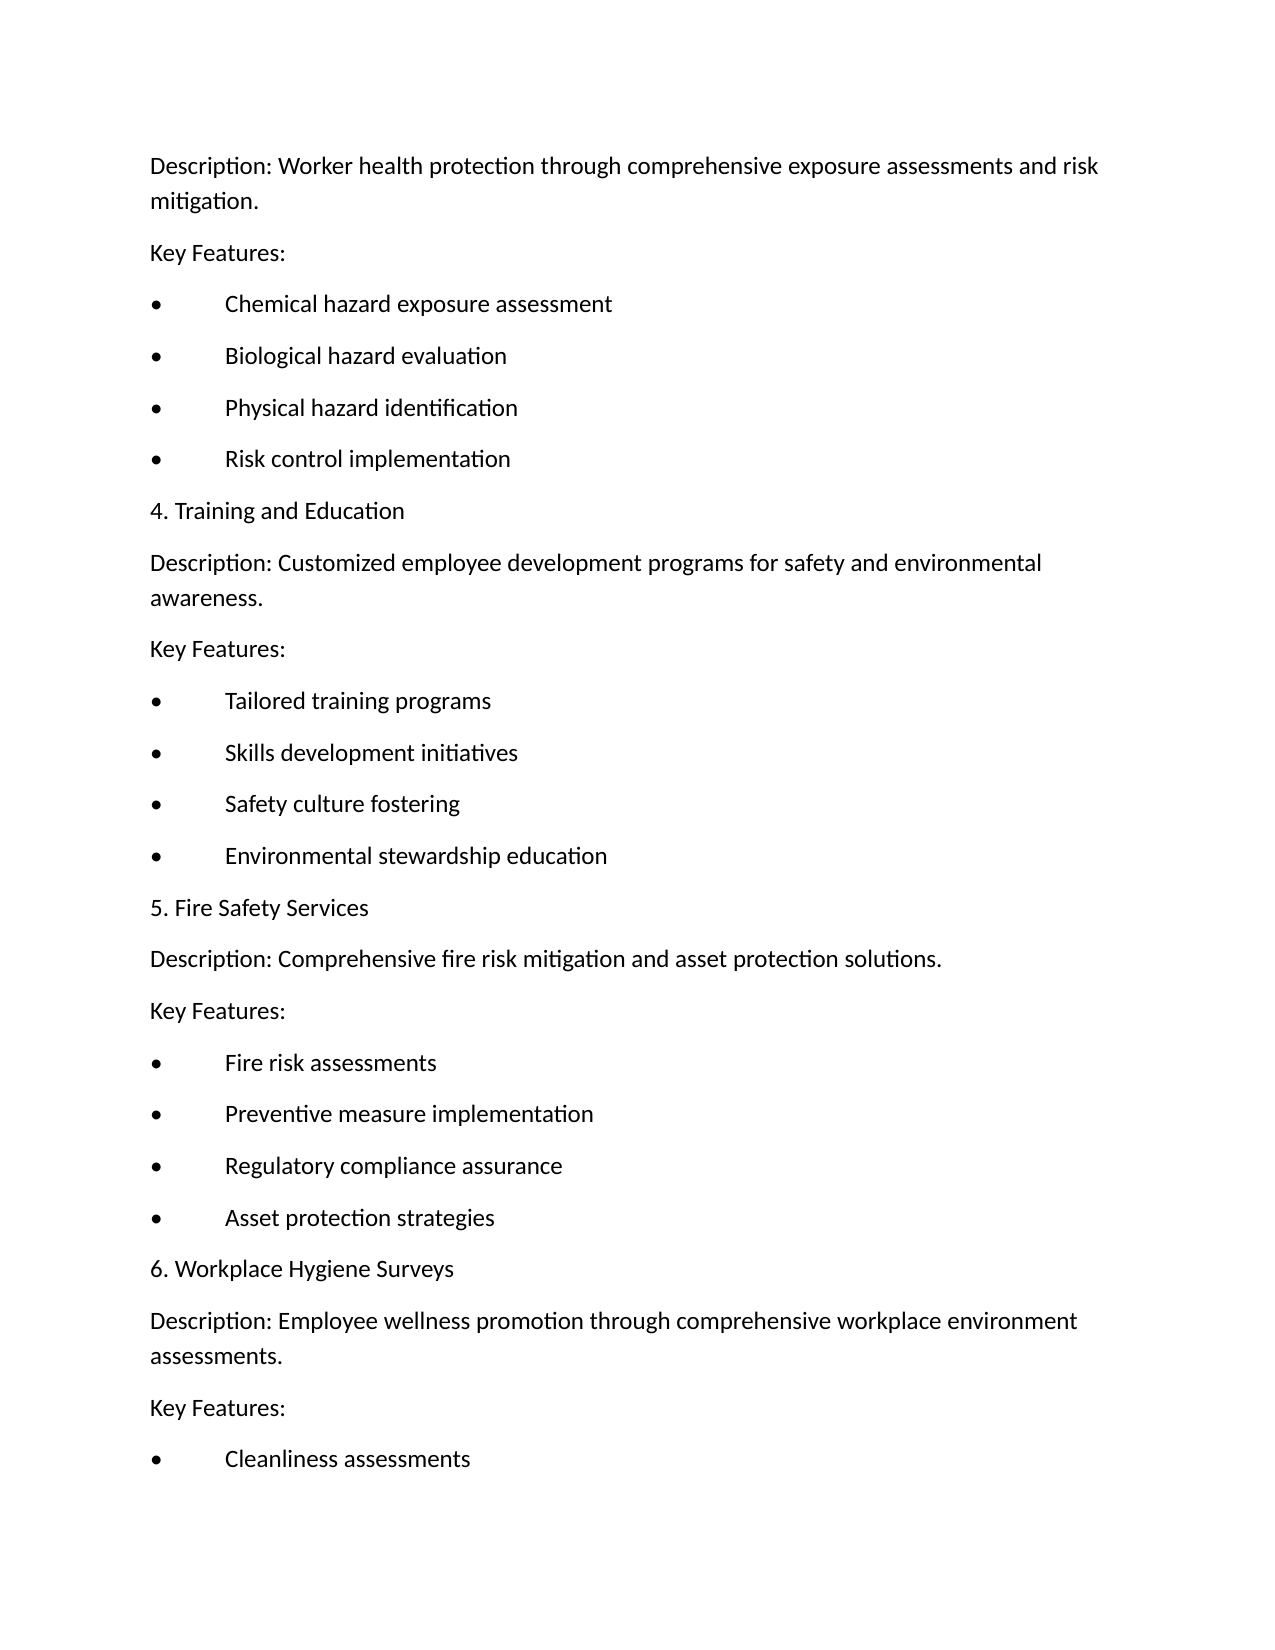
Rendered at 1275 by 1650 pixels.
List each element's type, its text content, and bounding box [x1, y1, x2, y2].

text • Regulatory compliance assurance [150, 1150, 1125, 1181]
text Description: Worker health protection through comprehensive exposure assessments and risk mitigation. [150, 150, 1125, 216]
text Description: Comprehensive fire risk mitigation and asset protection solutions. [150, 943, 1125, 974]
text • Tailored training programs [150, 685, 1125, 716]
text • Fire risk assessments [150, 1047, 1125, 1077]
text • Physical hazard identification [150, 392, 1125, 422]
text Key Features: [150, 1392, 1125, 1422]
text • Safety culture fostering [150, 788, 1125, 819]
text • Environmental stewardship education [150, 840, 1125, 871]
text Key Features: [150, 995, 1125, 1026]
text Description: Customized employee development programs for safety and environmental awareness. [150, 547, 1125, 612]
text Description: Employee wellness promotion through comprehensive workplace environment assessments. [150, 1305, 1125, 1371]
text • Chemical hazard exposure assessment [150, 288, 1125, 319]
text Key Features: [150, 237, 1125, 267]
text Key Features: [150, 633, 1125, 664]
text 6. Workplace Hygiene Surveys [150, 1253, 1125, 1284]
text • Preventive measure implementation [150, 1098, 1125, 1129]
text • Risk control implementation [150, 443, 1125, 474]
text 5. Fire Safety Services [150, 892, 1125, 922]
text • Cleanliness assessments [150, 1443, 1125, 1474]
text 4. Training and Education [150, 495, 1125, 526]
text • Skills development initiatives [150, 737, 1125, 767]
text • Biological hazard evaluation [150, 340, 1125, 371]
text • Asset protection strategies [150, 1202, 1125, 1232]
